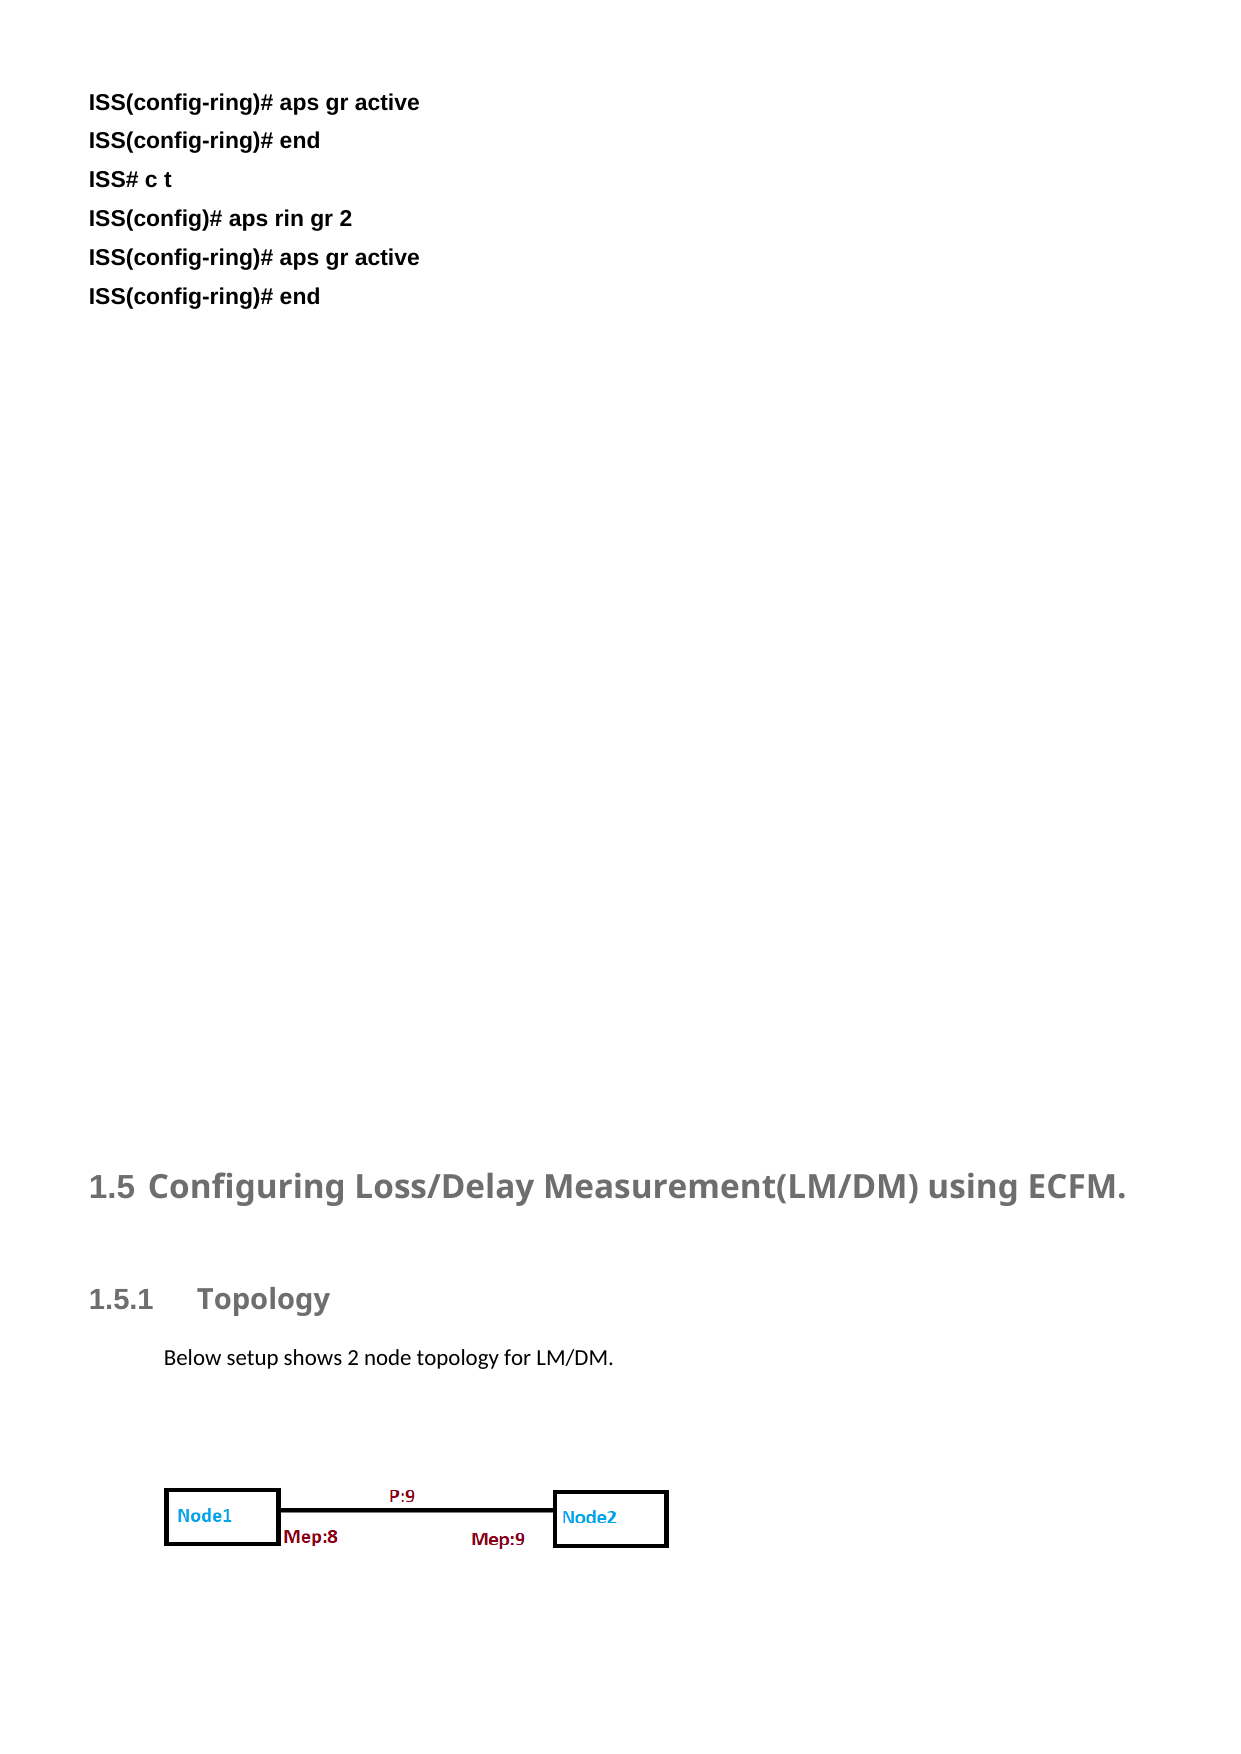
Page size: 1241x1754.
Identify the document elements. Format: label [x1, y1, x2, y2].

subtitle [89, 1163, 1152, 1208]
picture [88, 1373, 803, 1619]
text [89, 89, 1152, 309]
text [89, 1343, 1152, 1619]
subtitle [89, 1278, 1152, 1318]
